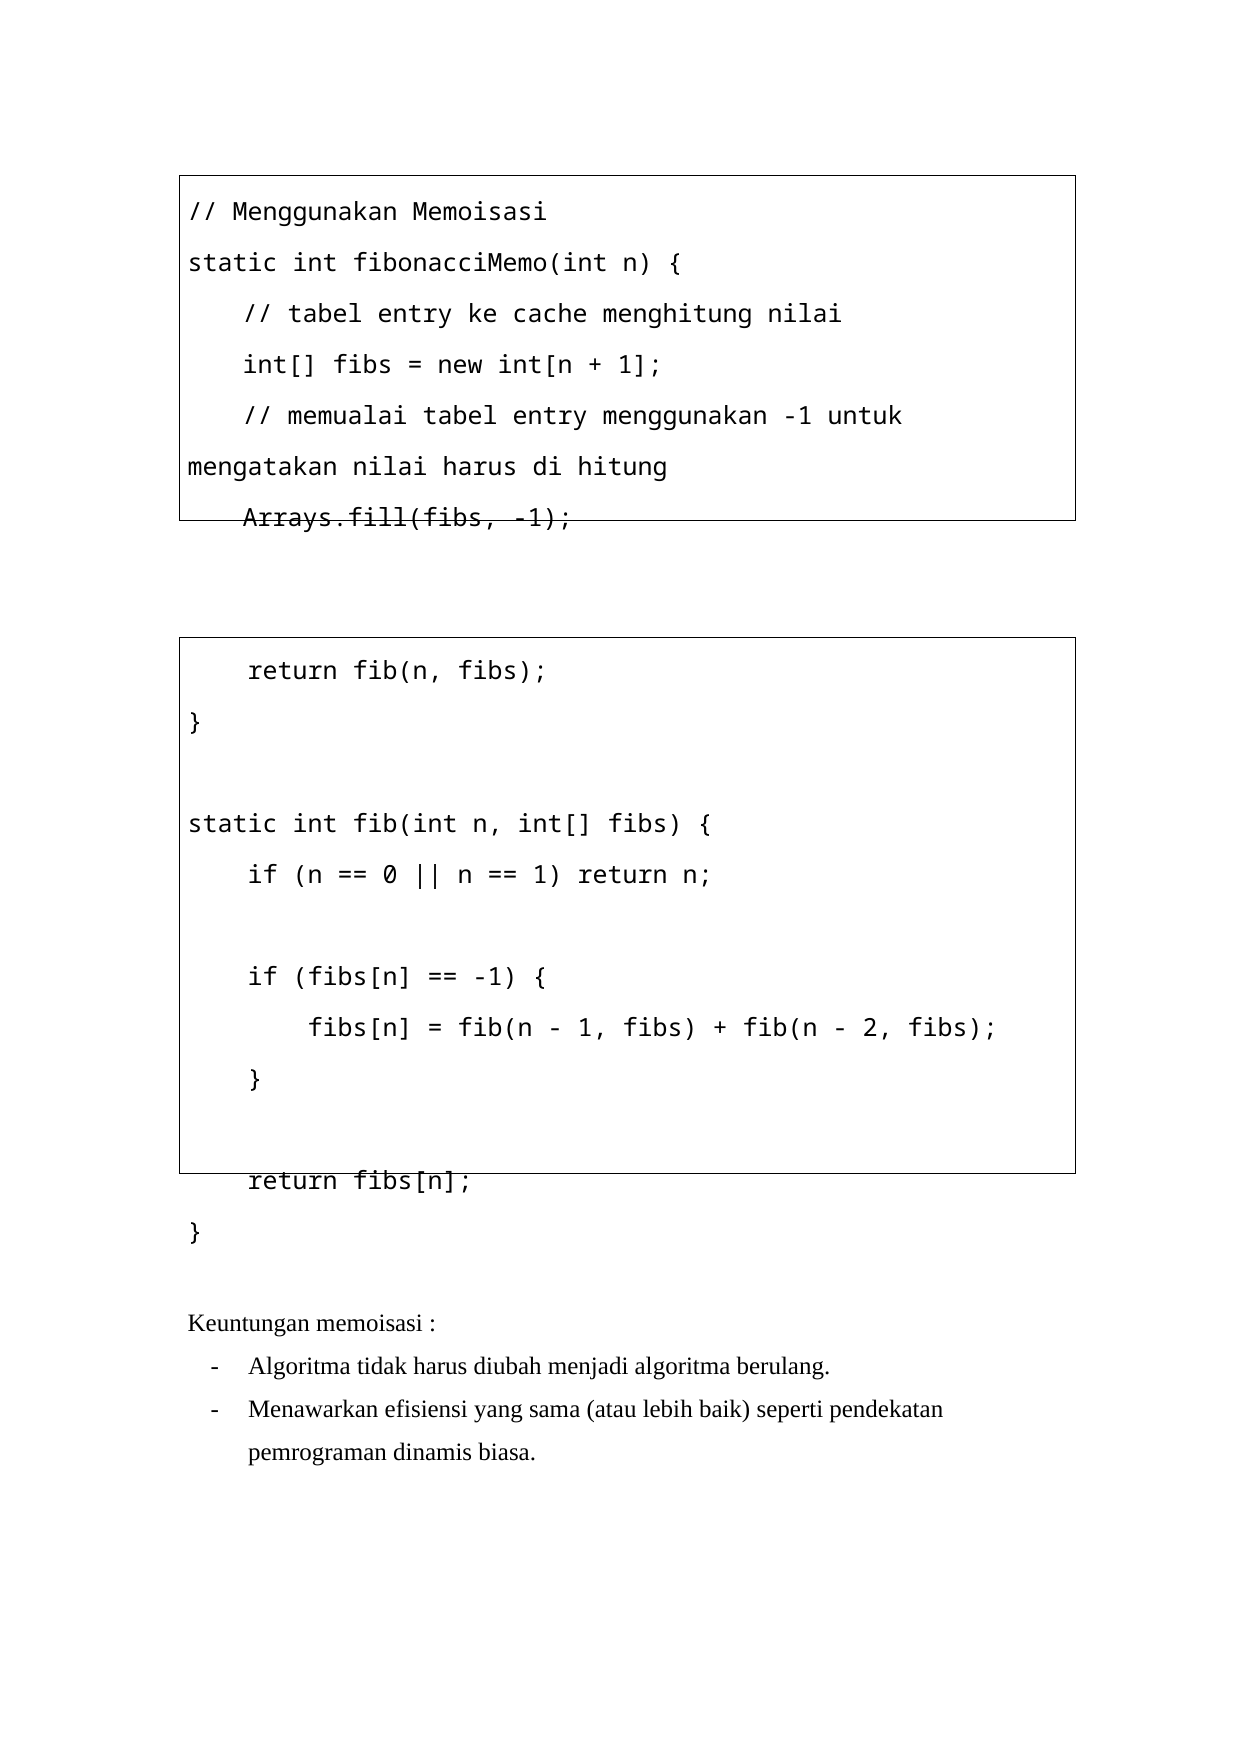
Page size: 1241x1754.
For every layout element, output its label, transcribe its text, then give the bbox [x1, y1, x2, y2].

list if (fibs[n] == -1) { [187, 959, 1030, 993]
list } [187, 1061, 1030, 1095]
list return fibs[n]; [187, 1174, 1030, 1197]
list Arrays.fill(fibs, -1); [187, 499, 1030, 520]
list // tabel entry ke cache menghitung nilai [187, 295, 1030, 329]
list } [187, 703, 1030, 738]
list } [187, 1214, 1030, 1248]
list return fib(n, fibs); [187, 652, 1030, 687]
list static int fibonacciMemo(int n) { [187, 244, 1030, 278]
list Menawarkan efisiensi yang sama (atau lebih baik) seperti pendekatan pemrograman dinamis biasa.‎ [210, 1394, 1053, 1466]
list int[] fibs = new int[n + 1]; [187, 346, 1030, 380]
list ‎Algoritma tidak harus diubah menjadi algoritma berulang.‎ [210, 1351, 1053, 1380]
list static int fib(int n, int[] fibs) { [187, 806, 1030, 840]
list if (n == 0 || n == 1) return n; [187, 857, 1030, 891]
list // Menggunakan Memoisasi [187, 193, 1030, 227]
list fibs[n] = fib(n - 1, fibs) + fib(n - 2, fibs); [187, 1010, 1030, 1044]
list // memualai tabel entry menggunakan -1 untuk mengatakan nilai harus di hitung [187, 397, 1030, 482]
list Keuntungan‎ memoisasi : [187, 1308, 1030, 1337]
